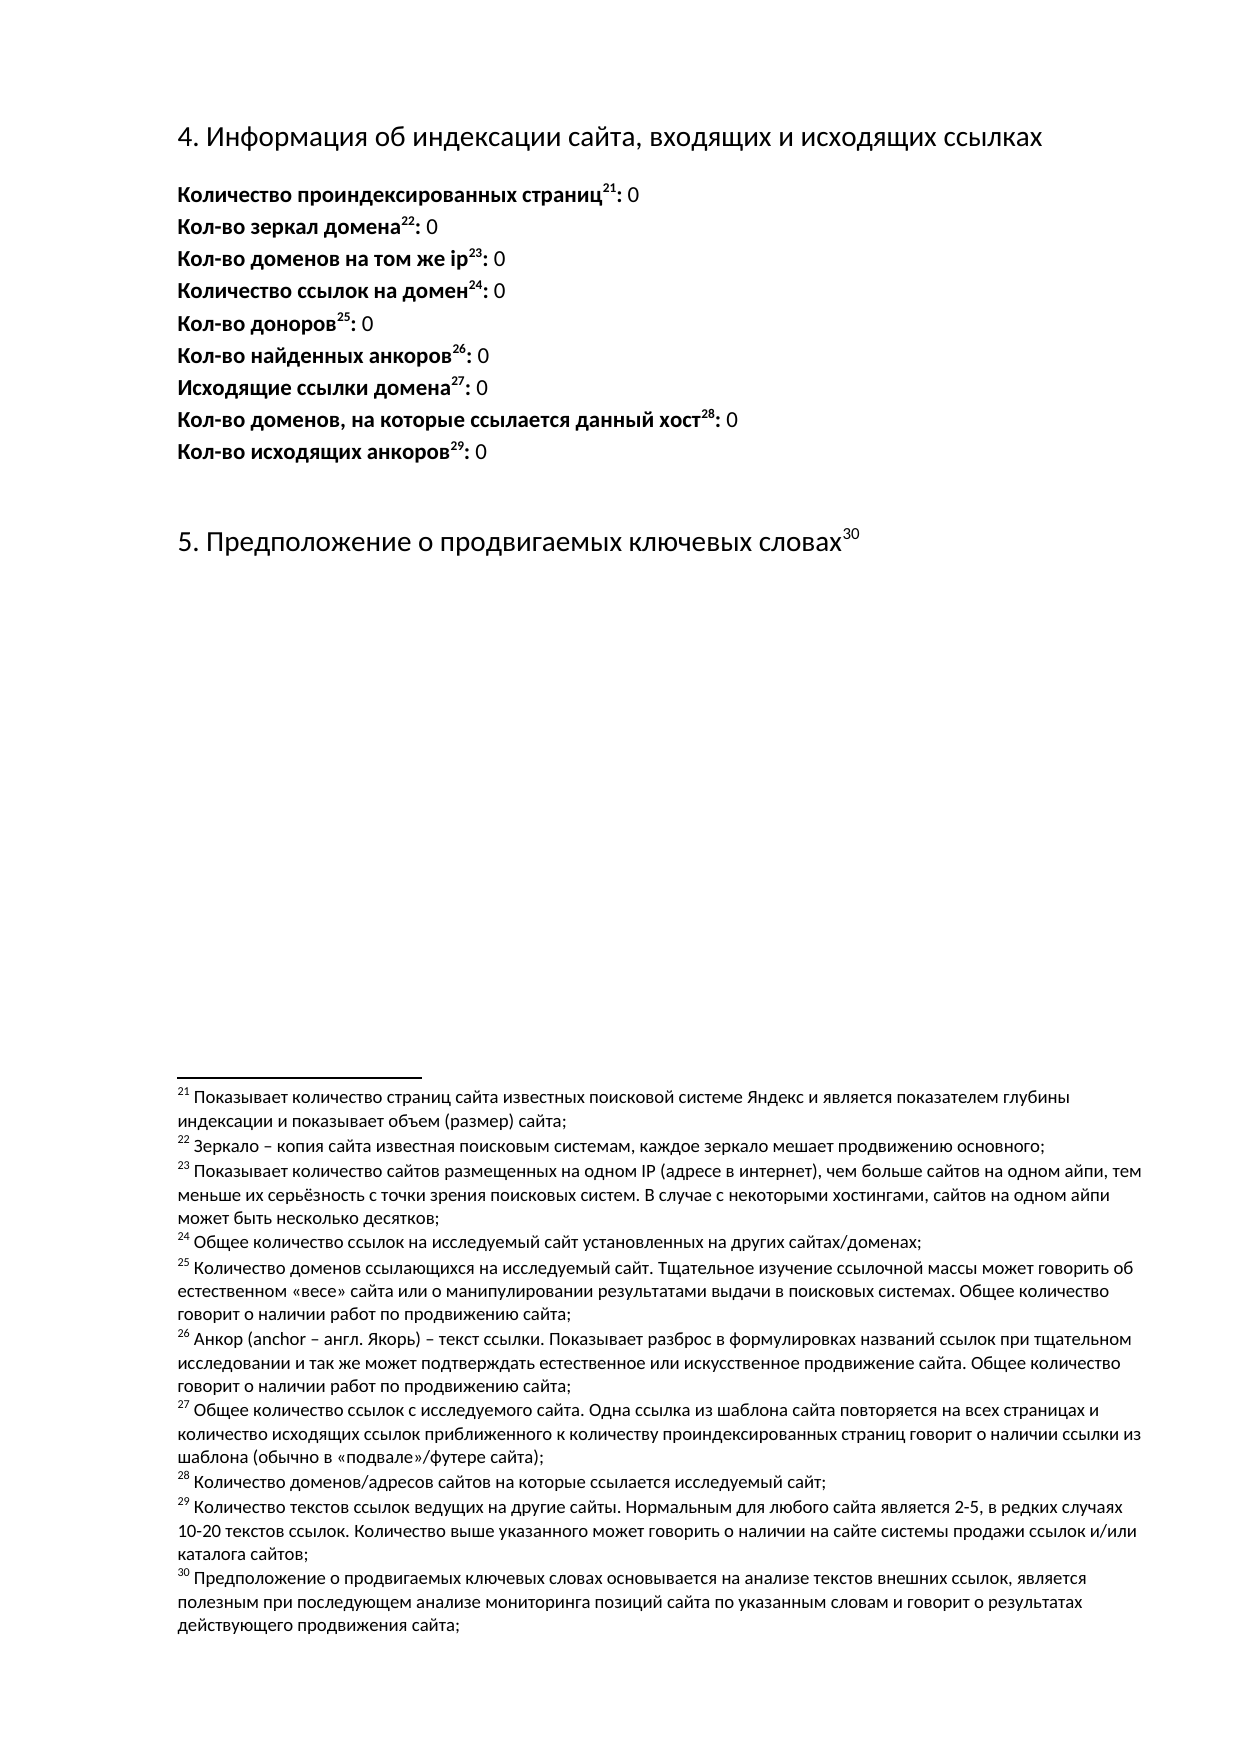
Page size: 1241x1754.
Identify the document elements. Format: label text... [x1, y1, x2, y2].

text Количество проиндексированных страниц: 0 Кол-во зеркал домена: 0 Кол-во доменов на том же ip: 0 Количество ссылок на домен: 0 Кол-во доноров: 0 Кол-во найденных анкоров: 0 Исходящие ссылки домена: 0 Кол-во доменов, на которые ссылается данный хост: 0 Кол-во исходящих анкоров: 0 [177, 180, 1152, 498]
text 5. Предположение о продвигаемых ключевых словах [177, 523, 1152, 558]
text 4. Информация об индексации сайта, входящих и исходящих ссылках [177, 118, 1152, 154]
